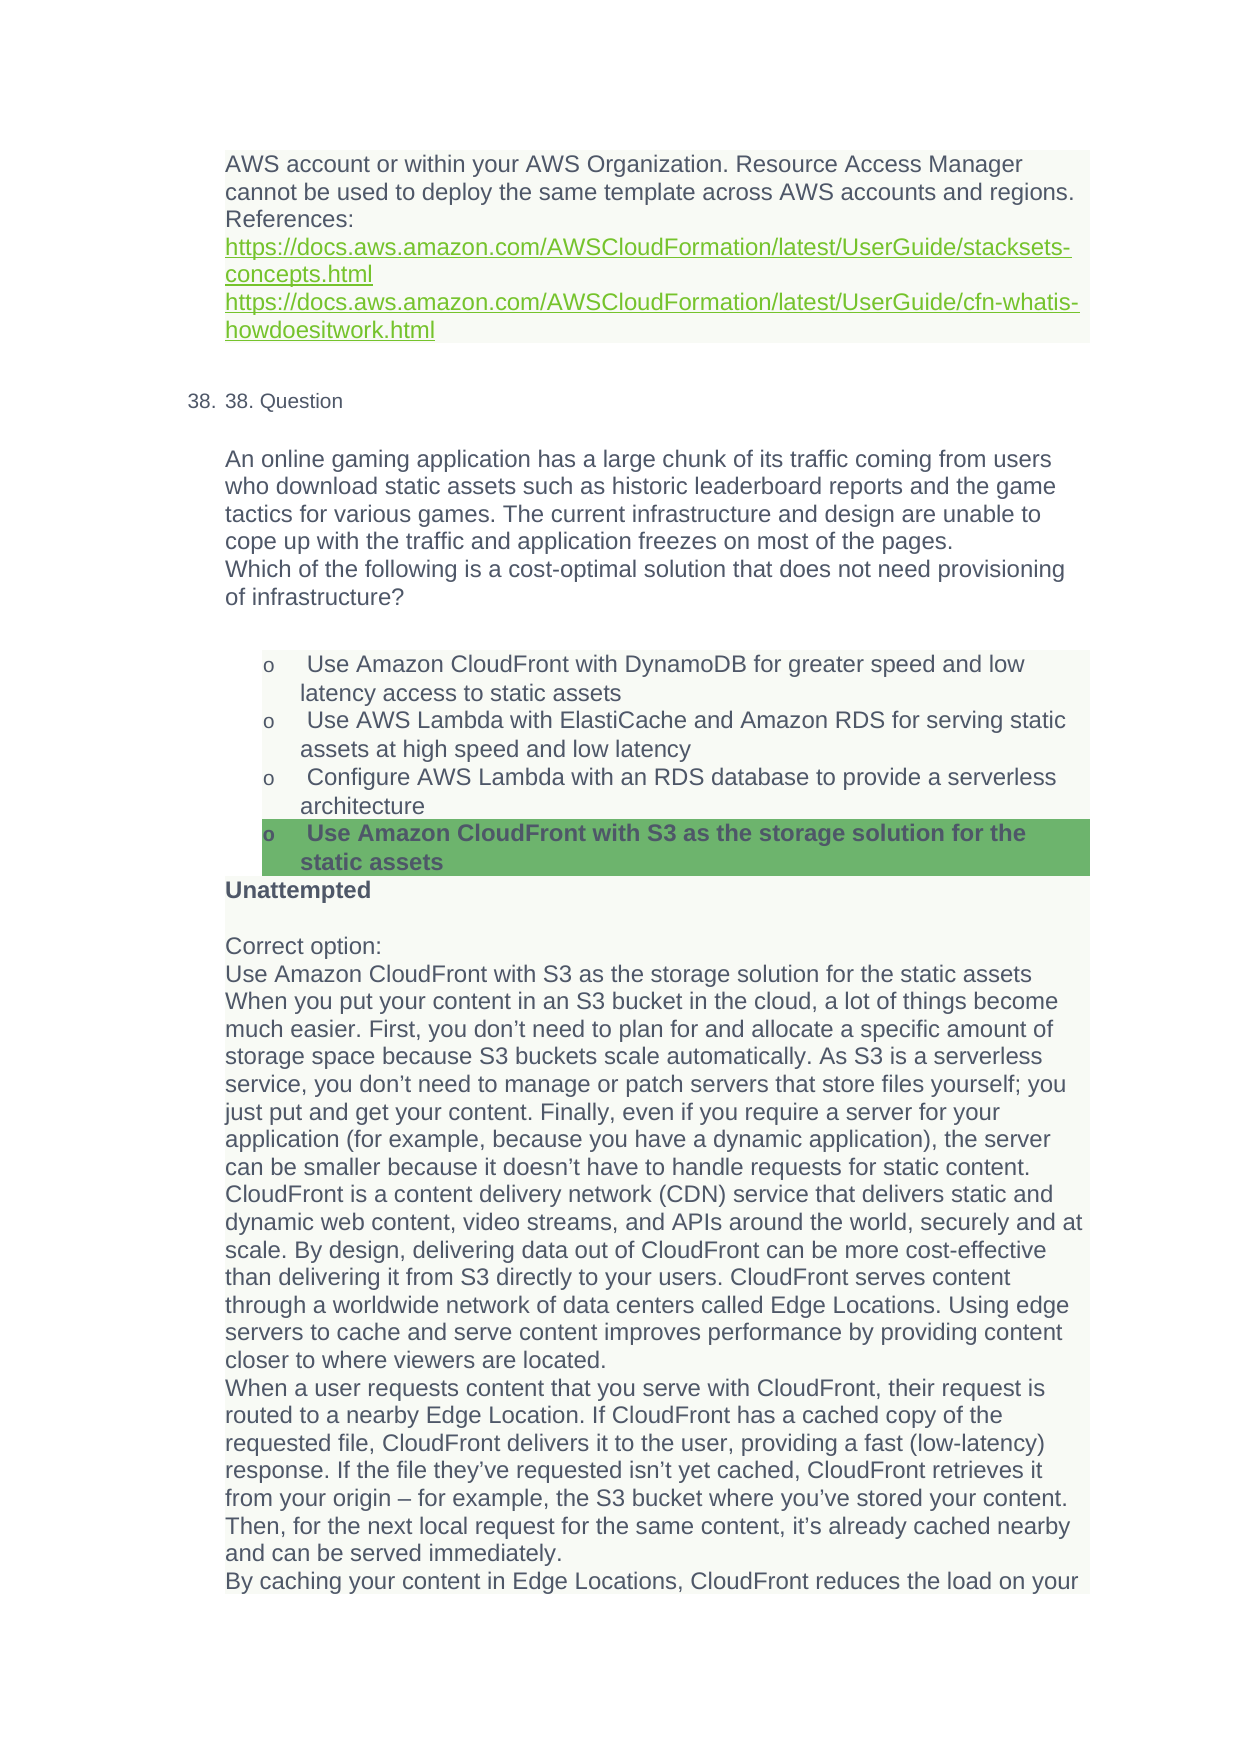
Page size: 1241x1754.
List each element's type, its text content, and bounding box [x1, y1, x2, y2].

list Use AWS Lambda with ElastiCache and Amazon RDS for serving static assets at high speed and low latency [262, 706, 1090, 763]
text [225, 932, 1090, 1594]
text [225, 150, 1090, 343]
list Unattempted [225, 876, 1090, 932]
list Configure AWS Lambda with an RDS database to provide a serverless architecture [262, 763, 1090, 819]
list Use Amazon CloudFront with S3 as the storage solution for the static assets [262, 819, 1090, 876]
list Use Amazon CloudFront with DynamoDB for greater speed and low latency access to static assets [262, 650, 1090, 706]
subtitle 38. Question [187, 383, 1090, 413]
text An online gaming application has a large chunk of its traffic coming from users who download static assets such as historic leaderboard reports and the game tactics for various games. The current infrastructure and design are unable to cope up with the traffic and application freezes on most of the pages. Which of the following is a cost-optimal solution that does not need provisioning of infrastructure? [225, 444, 1090, 610]
